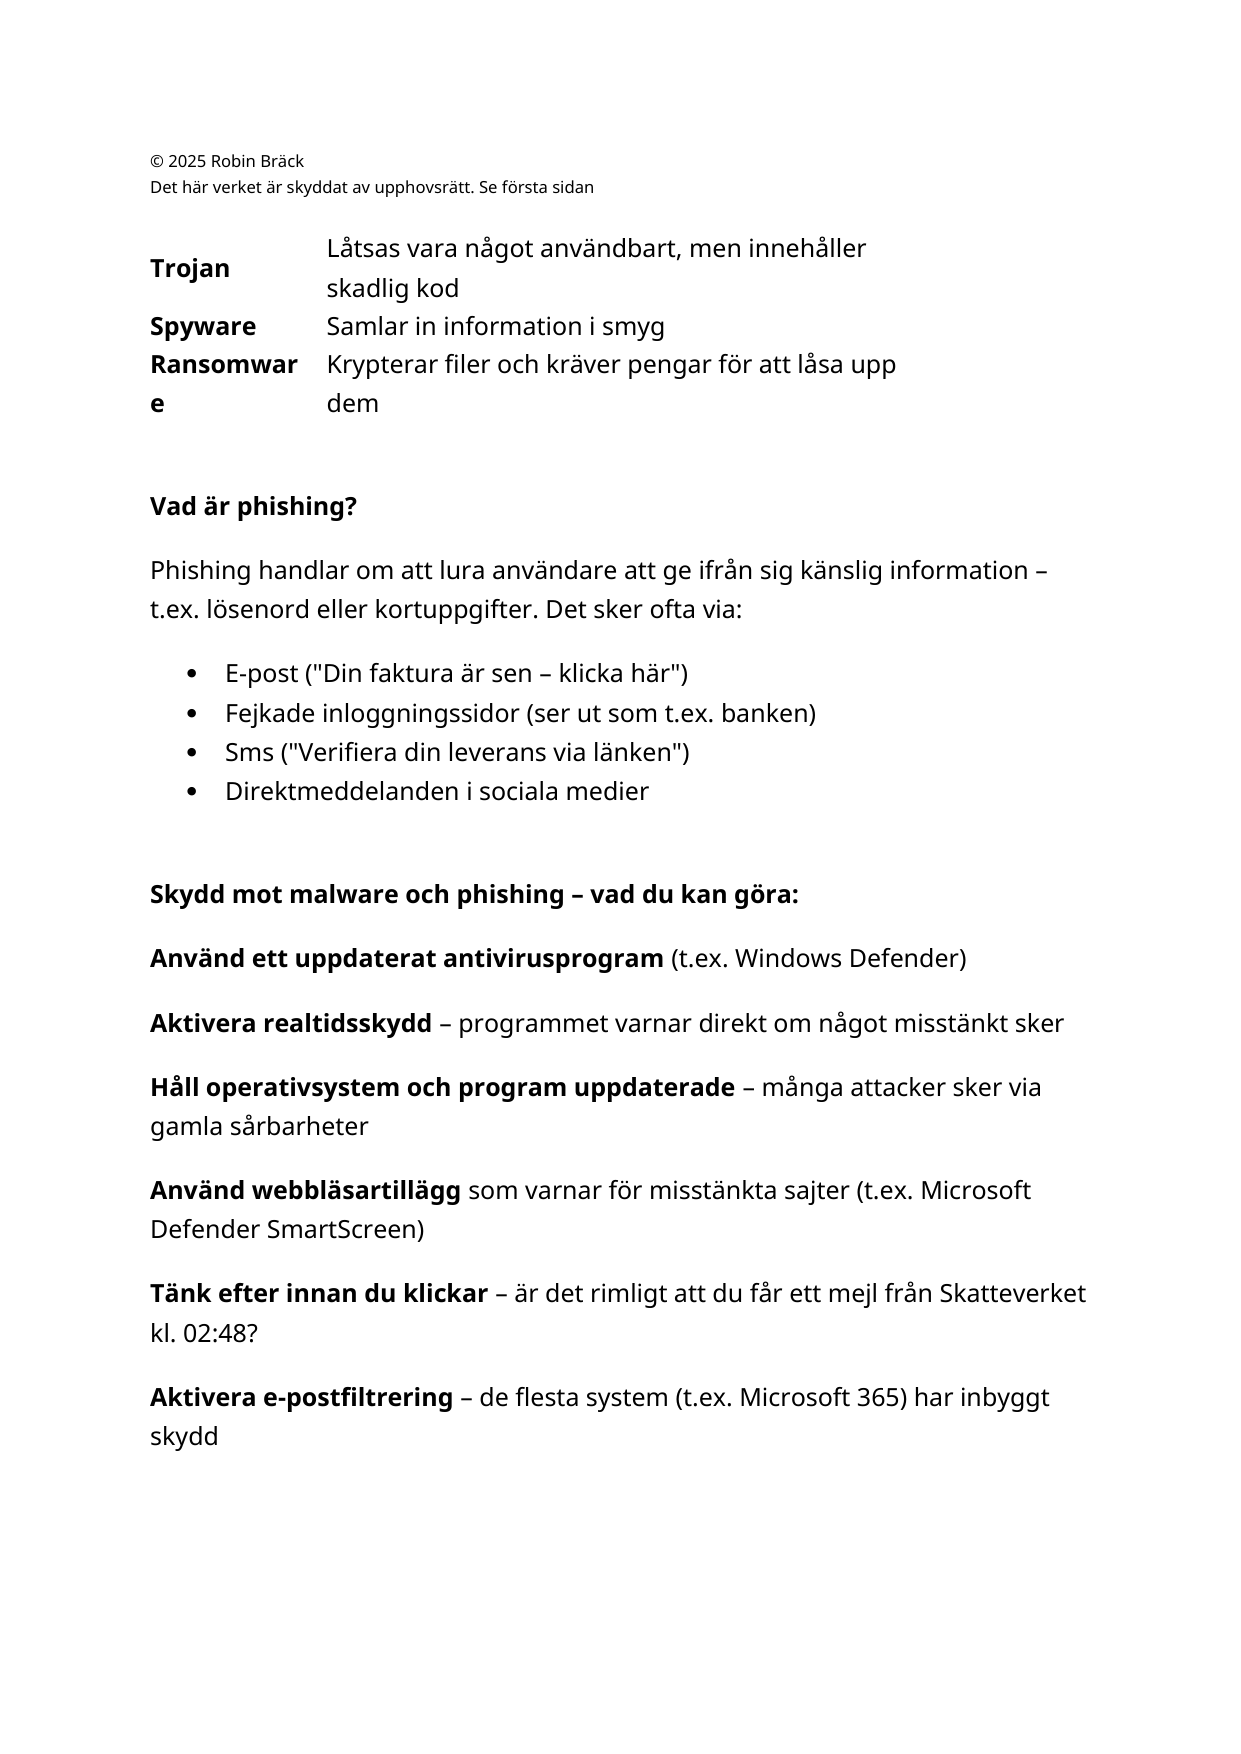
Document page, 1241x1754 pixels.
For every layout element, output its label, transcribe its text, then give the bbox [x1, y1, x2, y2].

text Använd ett uppdaterat antivirusprogram (t.ex. Windows Defender) [150, 941, 1090, 975]
list Fejkade inloggningssidor (ser ut som t.ex. banken) [187, 695, 1090, 729]
text Använd webbläsartillägg som varnar för misstänkta sajter (t.ex. Microsoft Defender SmartScreen) [150, 1173, 1090, 1246]
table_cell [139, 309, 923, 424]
text Vad är phishing? [150, 488, 1090, 523]
list Sms ("Verifiera din leverans via länken") [187, 734, 1090, 768]
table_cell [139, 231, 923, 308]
list E-post ("Din faktura är sen – klicka här") [187, 656, 1090, 690]
list Direktmeddelanden i sociala medier [187, 773, 1090, 808]
text Phishing handlar om att lura användare att ge ifrån sig känslig information – t.ex. lösenord eller kortuppgifter. Det sker ofta via: [150, 553, 1090, 626]
text Aktivera e-postfiltrering – de flesta system (t.ex. Microsoft 365) har inbyggt skydd [150, 1379, 1090, 1453]
text Håll operativsystem och program uppdaterade – många attacker sker via gamla sårbarheter [150, 1069, 1090, 1143]
text Tänk efter innan du klickar – är det rimligt att du får ett mejl från Skatteverket kl. 02:48? [150, 1276, 1090, 1349]
text Aktivera realtidsskydd – programmet varnar direkt om något misstänkt sker [150, 1005, 1090, 1039]
text Skydd mot malware och phishing – vad du kan göra: [150, 877, 1090, 911]
